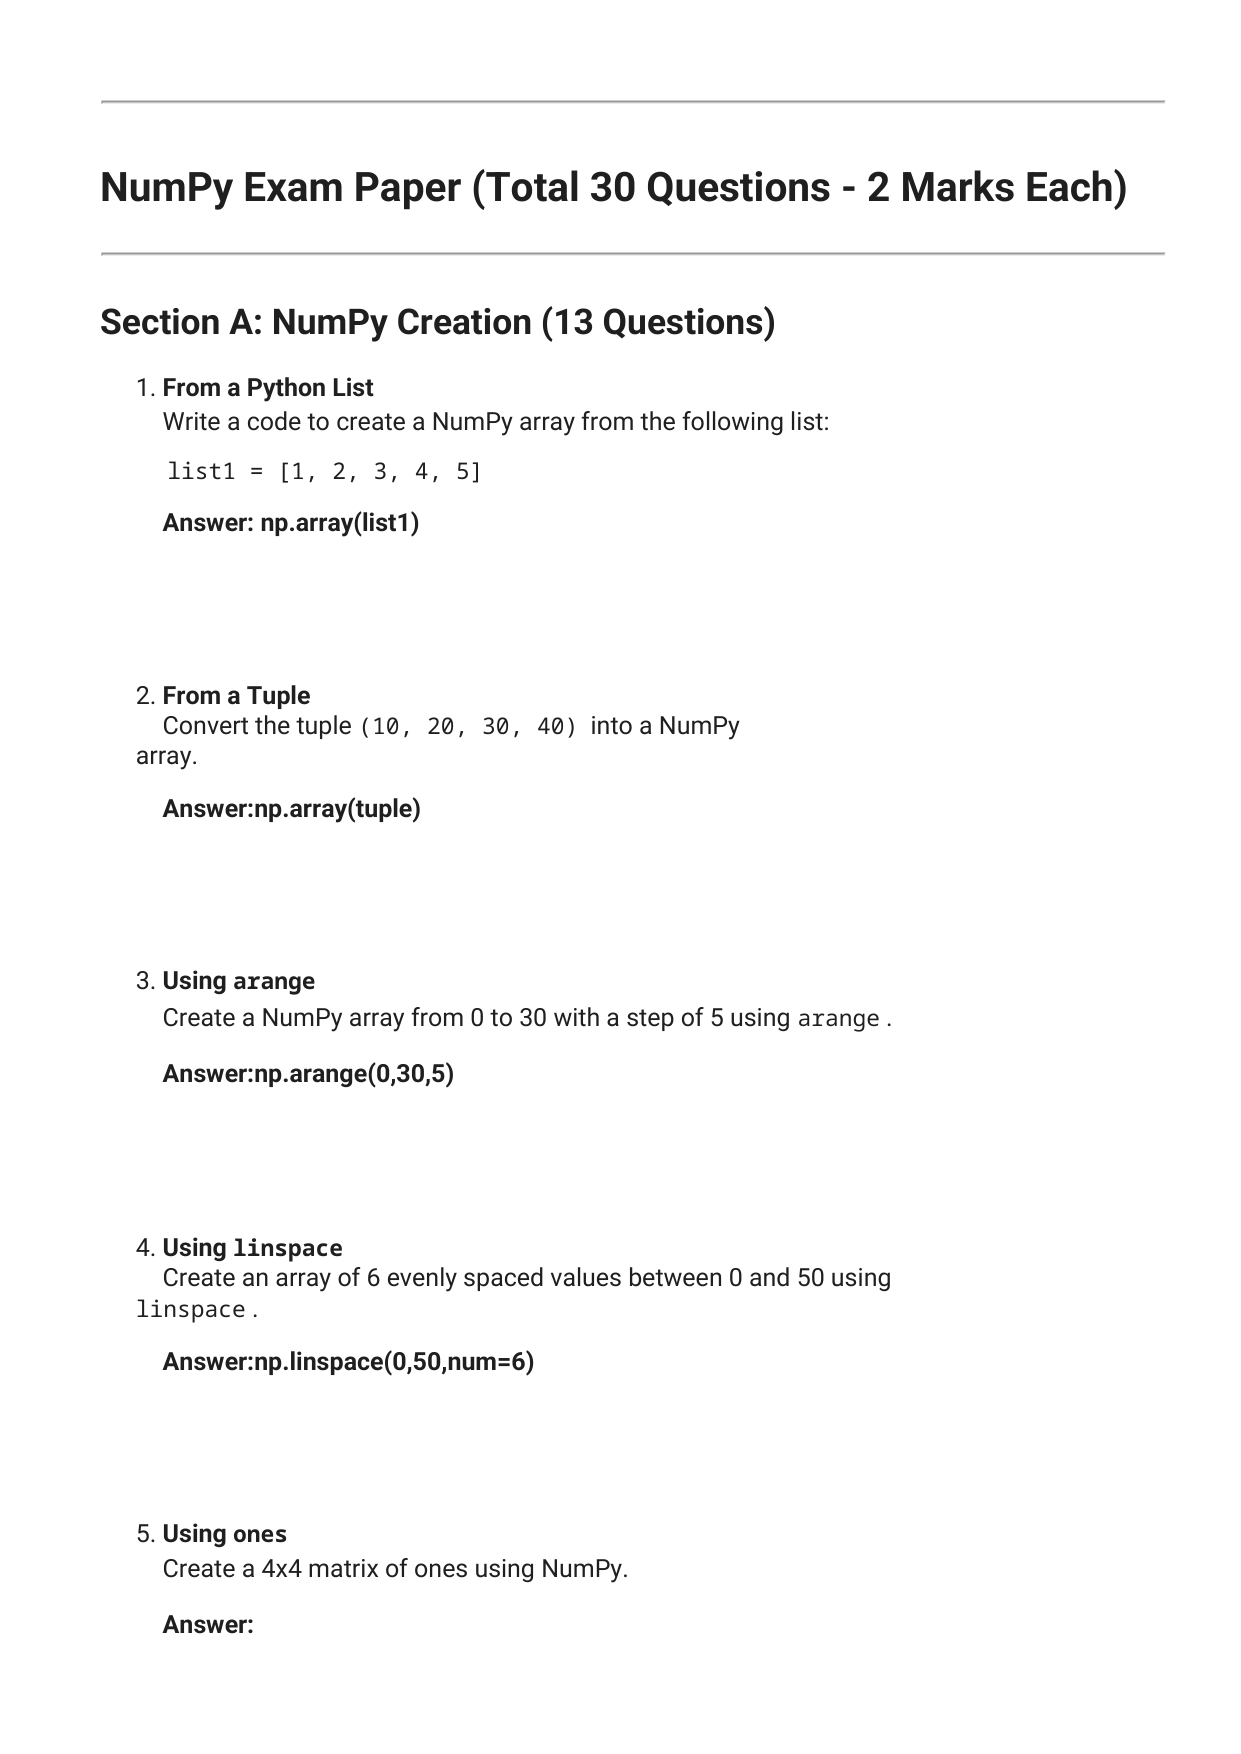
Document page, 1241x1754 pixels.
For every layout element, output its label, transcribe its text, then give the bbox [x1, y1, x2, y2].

text Answer: np.array(list1) [162, 508, 1167, 537]
text 1. From a Python List Write a code to create a NumPy array from the following list: [136, 373, 837, 436]
text Answer:np.linspace(0,50,num=6) [162, 1347, 1167, 1376]
text 5. Using ones Create a 4x4 matrix of ones using NumPy. [136, 1518, 642, 1583]
text list1 = [1, 2, 3, 4, 5] [167, 455, 1167, 486]
text Section A: NumPy Creation (13 Questions) [100, 302, 1167, 343]
text Answer: [162, 1610, 1167, 1639]
picture [101, 251, 1166, 256]
text 4. Using linspace Create an array of 6 evenly spaced values between 0 and 50 using linspace . [136, 1232, 1017, 1324]
text 3. Using arange Create a NumPy array from 0 to 30 with a step of 5 using arange . [136, 965, 897, 1033]
text NumPy Exam Paper (Total 30 Questions - 2 Marks Each) [100, 163, 1167, 211]
picture [101, 99, 1166, 104]
text Answer:np.array(tuple) [162, 794, 1167, 823]
text 2. From a Tuple Convert the tuple (10, 20, 30, 40) into a NumPy array. [136, 681, 792, 771]
text Answer:np.arange(0,30,5) [162, 1059, 1167, 1089]
